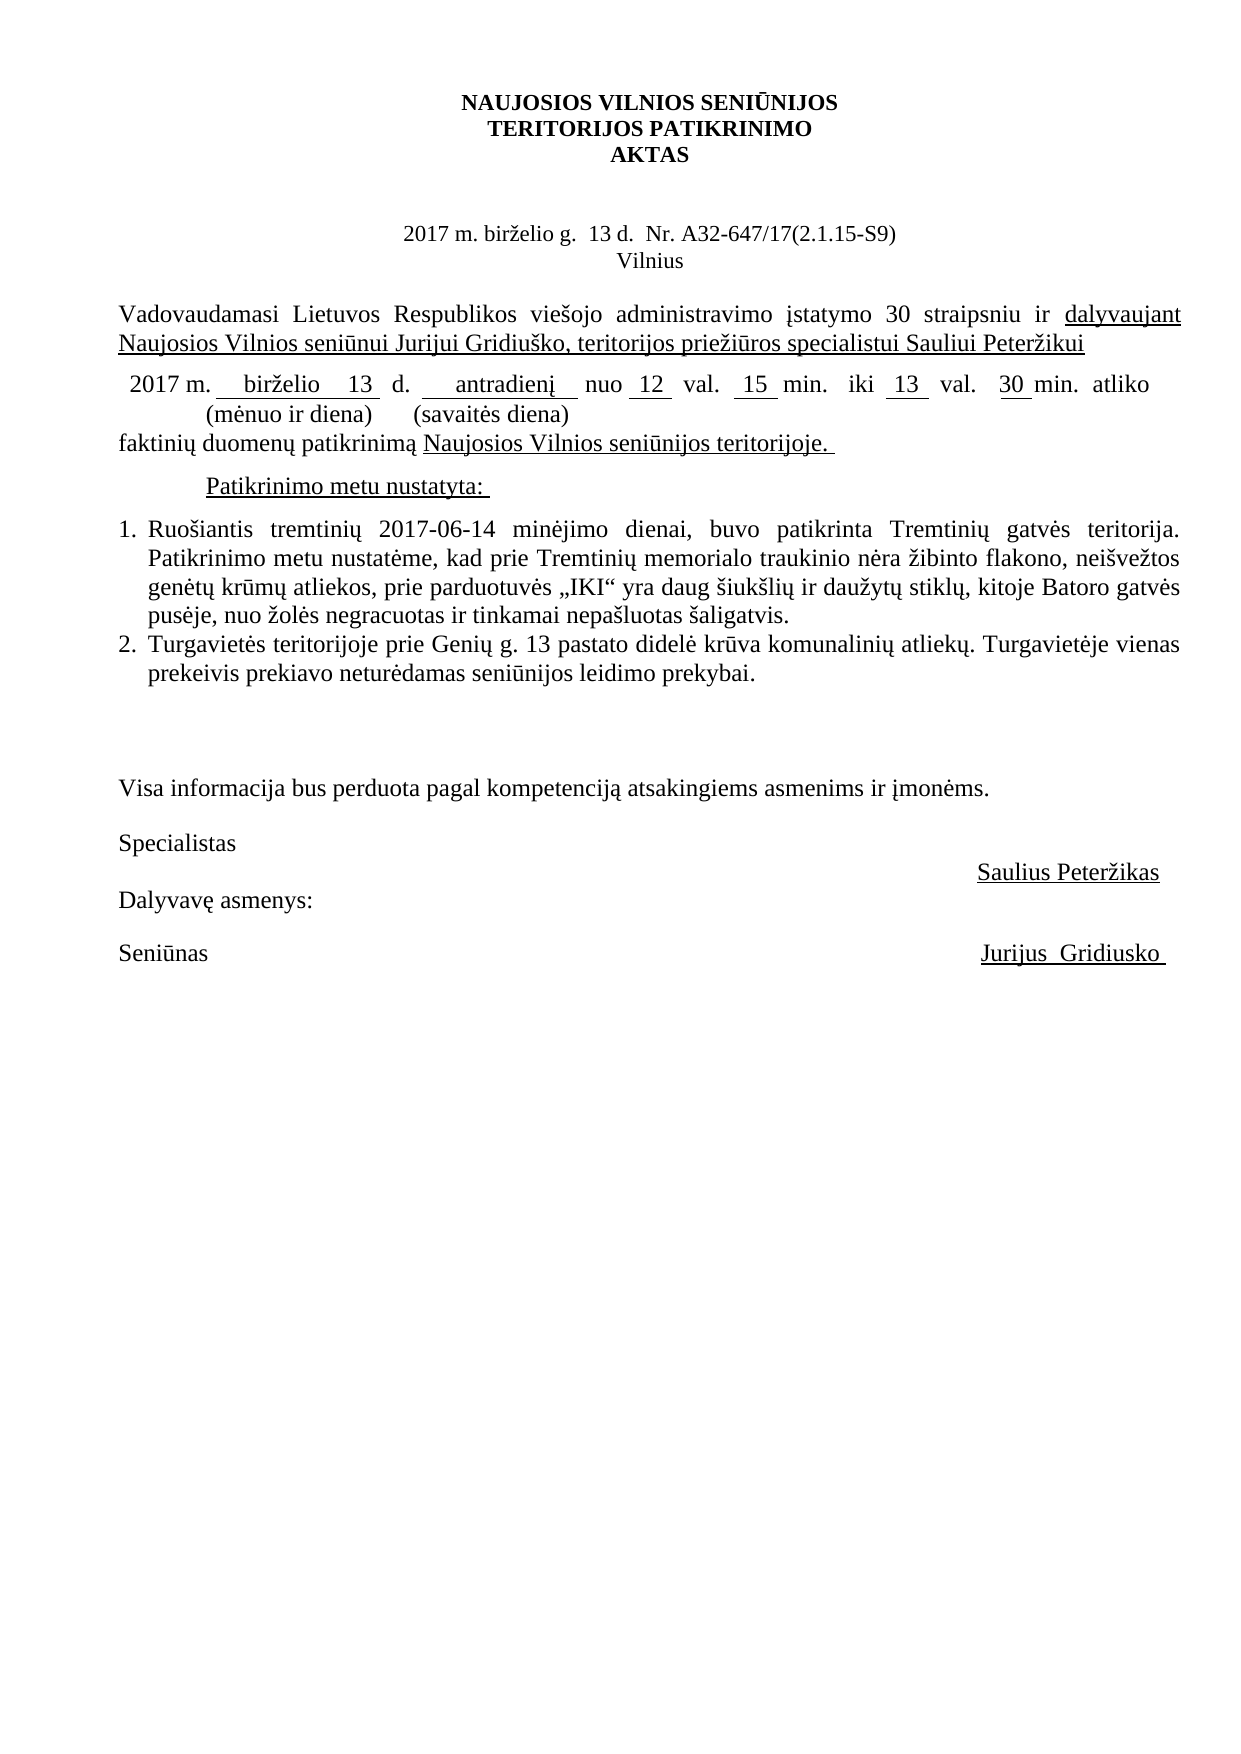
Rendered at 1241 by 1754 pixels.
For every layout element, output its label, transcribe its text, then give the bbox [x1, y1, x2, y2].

table_header 30 [1001, 357, 1032, 398]
table_header birželio [216, 357, 336, 398]
table_header min. [778, 357, 837, 398]
table_header val. [929, 357, 1001, 398]
text teritorijos patikrinimo [118, 115, 1181, 141]
table_header 2017 m. [118, 357, 216, 398]
text Saulius Peteržikas [118, 857, 1181, 886]
text Vilnius [118, 247, 1181, 273]
text faktinių duomenų patikrinimą Naujosios Vilnios seniūnijos teritorijoje. [118, 428, 1181, 457]
table_header atliko [1088, 357, 1160, 398]
table_header nuo [578, 357, 629, 398]
table_header antradienį [422, 357, 578, 398]
table_header d. [380, 357, 422, 398]
table_header 12 [629, 357, 672, 398]
table_header 13 [886, 357, 928, 398]
table_header 13 [336, 357, 380, 398]
list Turgavietės teritorijoje prie Genių g. 13 pastato didelė krūva komunalinių atliekų. Turgavietėje vienas prekeivis prekiavo neturėdamas seniūnijos leidimo prekybai. [118, 629, 1181, 687]
text NAUJOSIOS VILNIOS SENIŪNIJOS [118, 89, 1181, 115]
text Specialistas [118, 828, 1181, 857]
text (mėnuo ir diena) (savaitės diena) [118, 399, 1181, 428]
text Patikrinimo metu nustatyta: [118, 471, 1181, 500]
text 2017 m. birželio g. 13 d. Nr. A32-647/17(2.1.15-S9) [118, 220, 1181, 247]
text aktas [118, 141, 1181, 168]
list Ruošiantis tremtinių 2017-06-14 minėjimo dienai, buvo patikrinta Tremtinių gatvės teritorija. Patikrinimo metu nustatėme, kad prie Tremtinių memorialo traukinio nėra žibinto flakono, neišvežtos genėtų krūmų atliekos, prie parduotuvės „IKI“ yra daug šiukšlių ir daužytų stiklų, kitoje Batoro gatvės pusėje, nuo žolės negracuotas ir tinkamai nepašluotas šaligatvis. [118, 514, 1181, 629]
table_header 15 [734, 357, 778, 398]
text Dalyvavę asmenys: [118, 886, 1181, 914]
table_header min. [1032, 357, 1088, 398]
table_header iki [837, 357, 886, 398]
table_header val. [672, 357, 734, 398]
text Visa informacija bus perduota pagal kompetenciją atsakingiems asmenims ir įmonėms. [118, 773, 1181, 802]
text Vadovaudamasi Lietuvos Respublikos viešojo administravimo įstatymo 30 straipsniu ir dalyvaujant Naujosios Vilnios seniūnui Jurijui Gridiuško, teritorijos priežiūros specialistui Sauliui Peteržikui [118, 299, 1181, 357]
text Seniūnas Jurijus Gridiusko [118, 938, 1181, 967]
